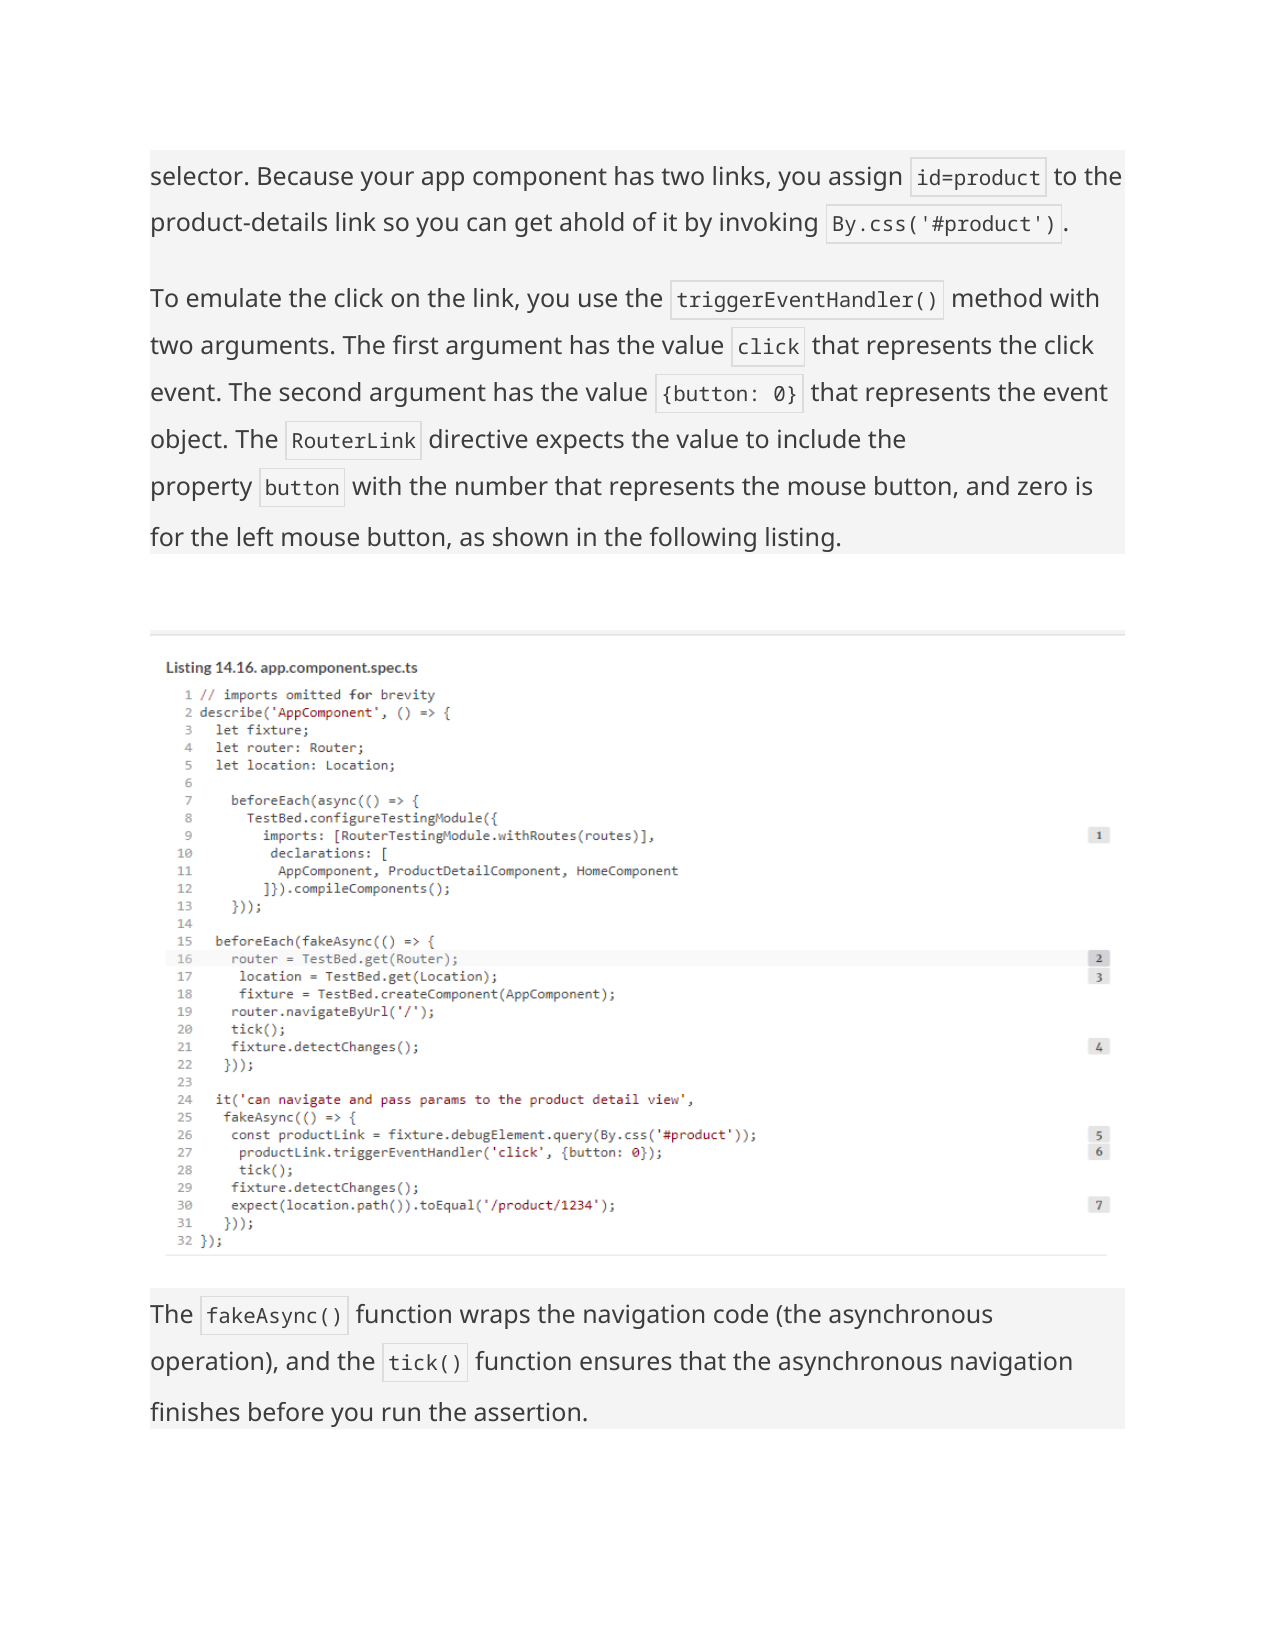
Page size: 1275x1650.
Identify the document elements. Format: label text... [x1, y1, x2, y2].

picture [150, 630, 1125, 1258]
text The fakeAsync() function wraps the navigation code (the asynchronous operation), and the tick() function ensures that the asynchronous navigation finishes before you run the assertion. [150, 1288, 1125, 1429]
text To emulate the click on the link, you use the triggerEventHandler() method with two arguments. The first argument has the value click that represents the click event. The second argument has the value {button: 0} that represents the event object. The RouterLink directive expects the value to include the property button with the number that represents the mouse button, and zero is for the left mouse button, as shown in the following listing. [150, 273, 1125, 554]
